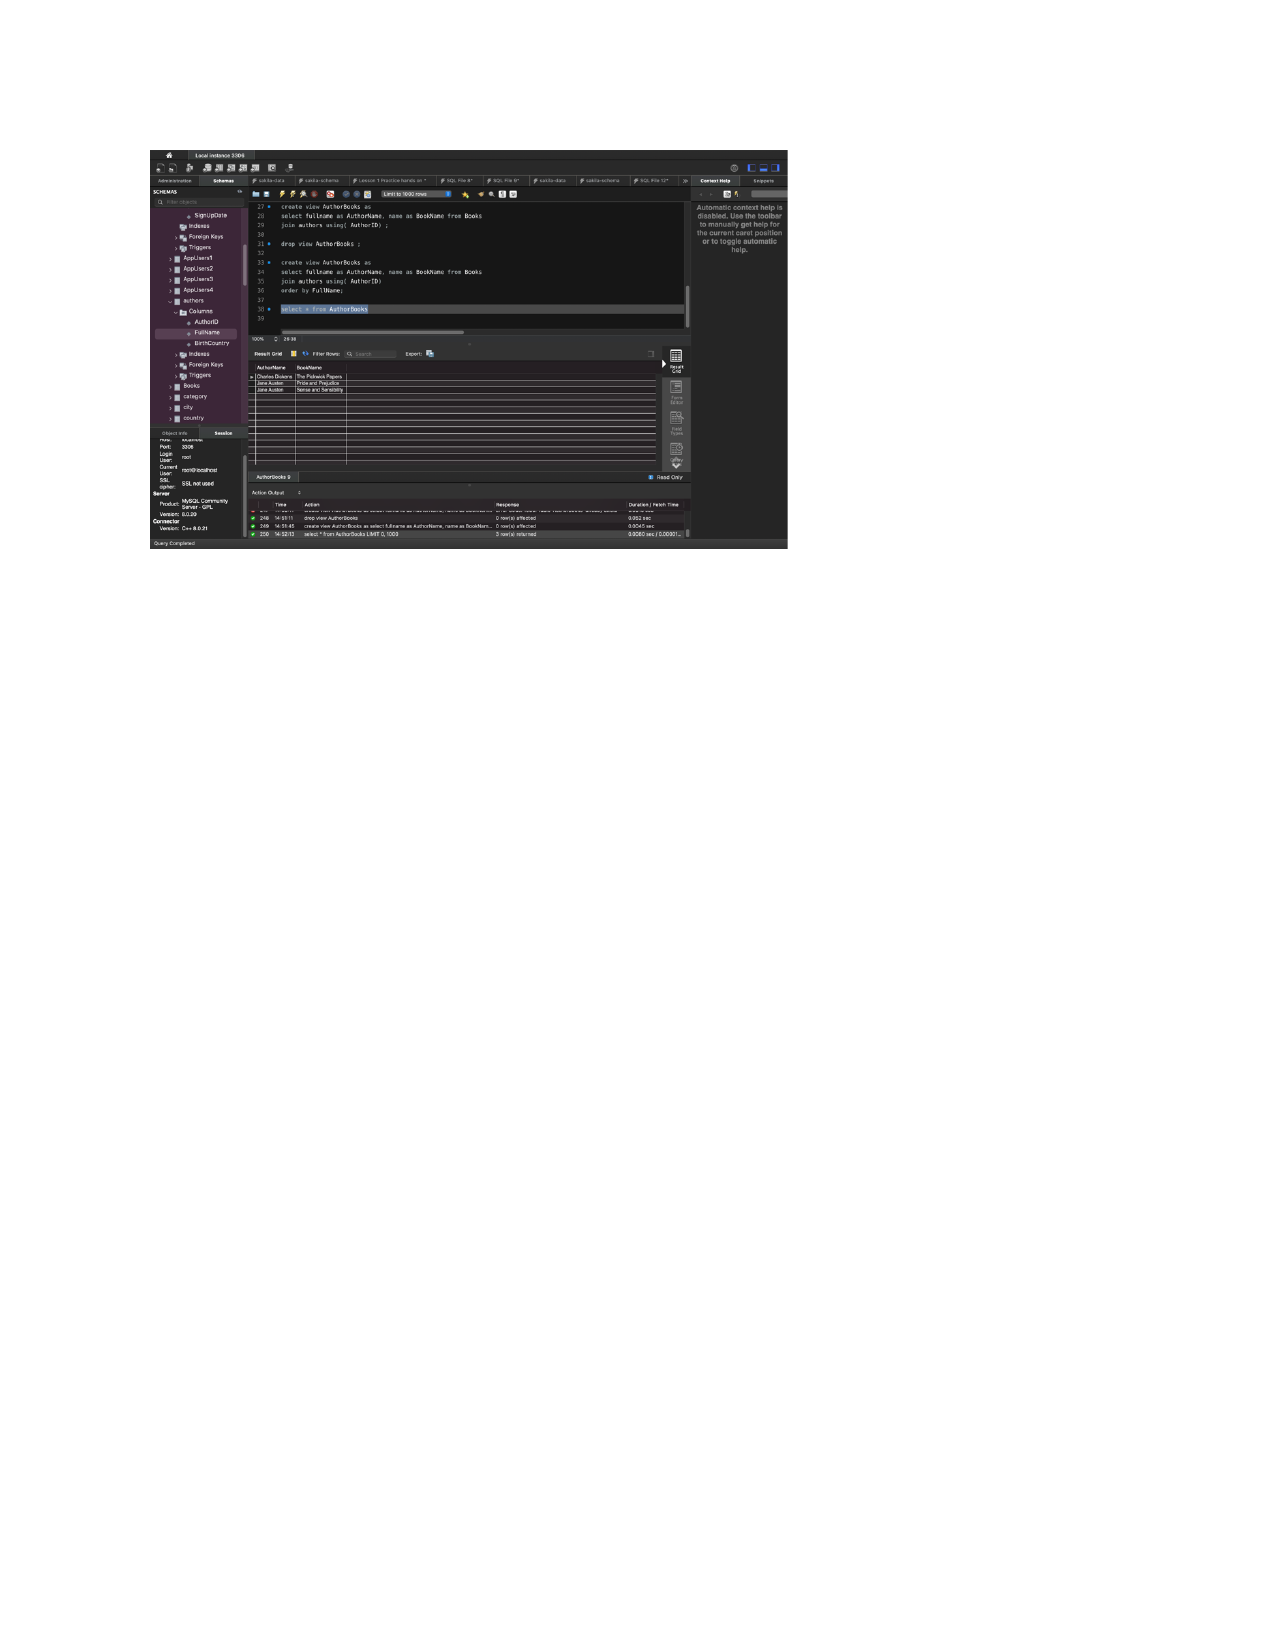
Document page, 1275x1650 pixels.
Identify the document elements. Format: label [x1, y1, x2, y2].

picture [150, 150, 788, 549]
